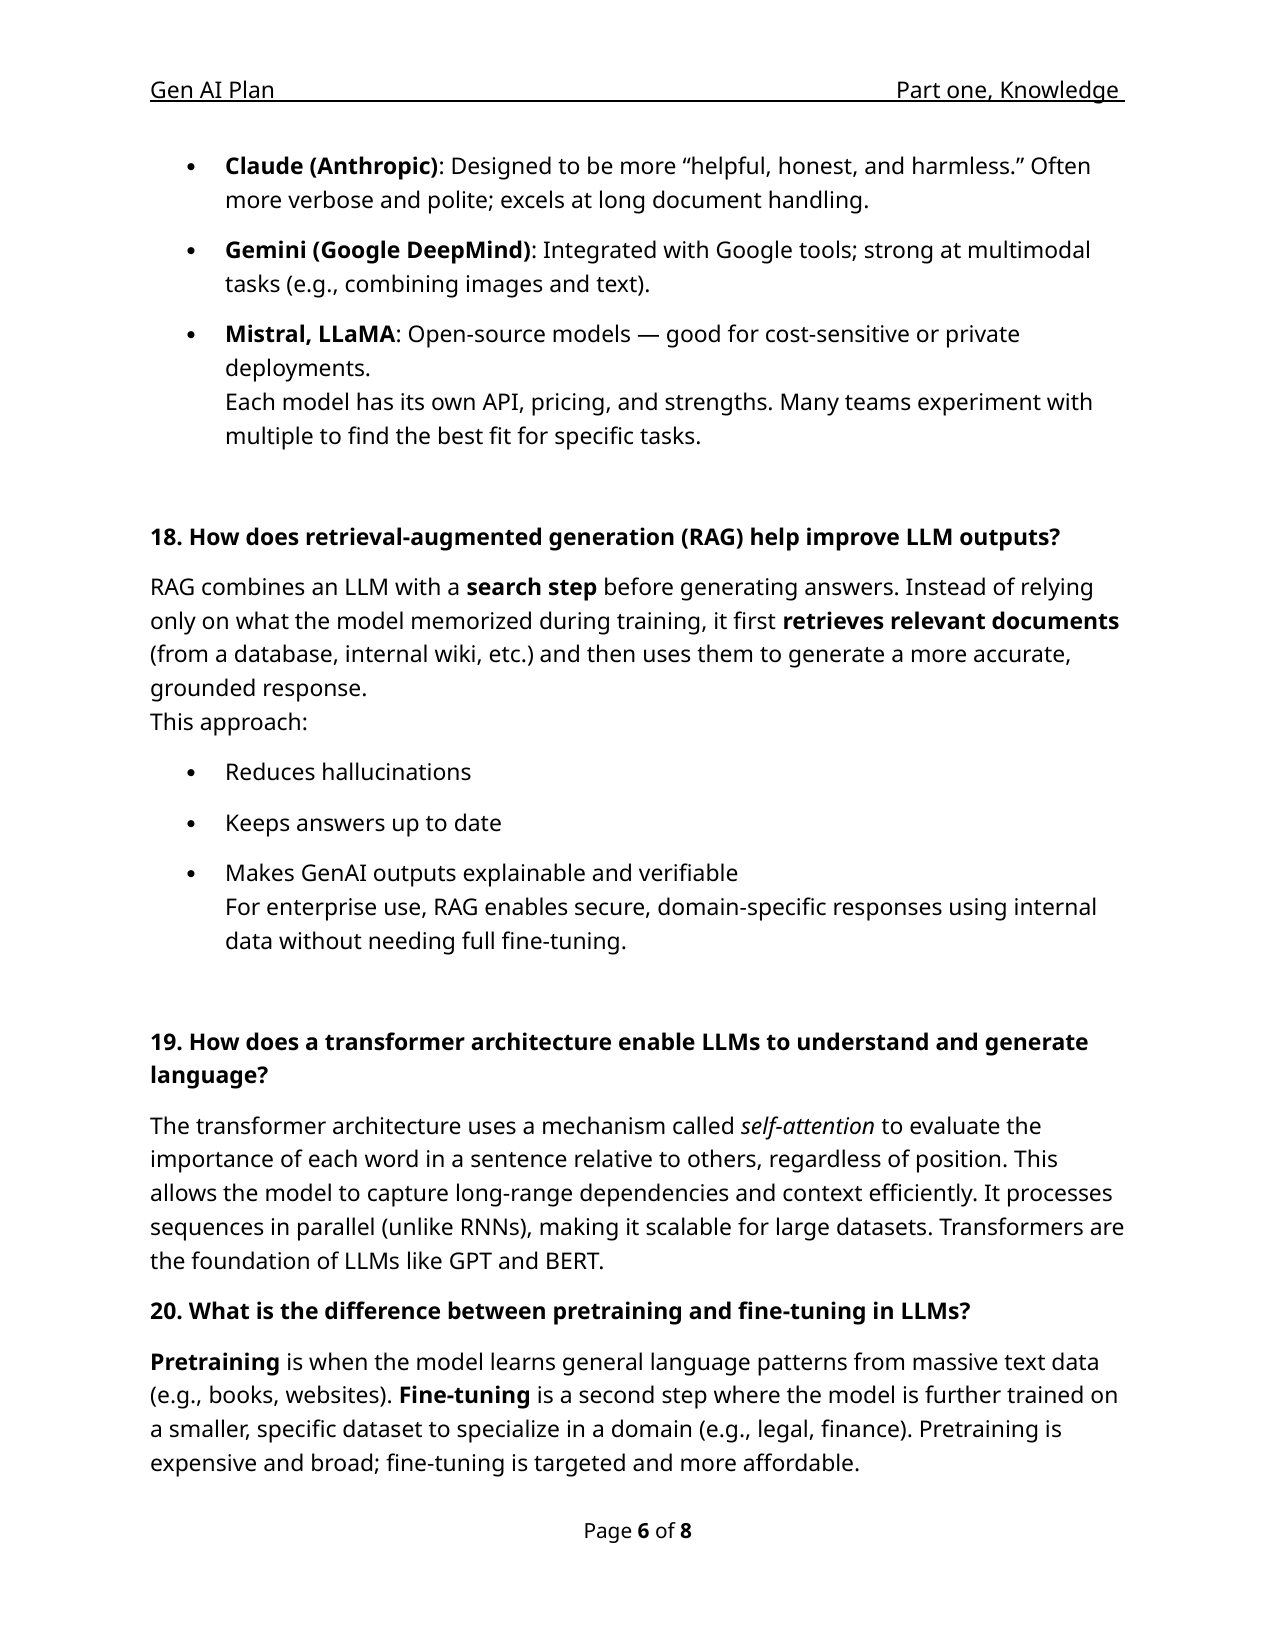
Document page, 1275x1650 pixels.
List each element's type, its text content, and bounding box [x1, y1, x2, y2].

text 20. What is the difference between pretraining and fine-tuning in LLMs? [150, 1295, 1125, 1326]
list Claude (Anthropic): Designed to be more “helpful, honest, and harmless.” Often more verbose and polite; excels at long document handling. [187, 150, 1125, 215]
text RAG combines an LLM with a search step before generating answers. Instead of relying only on what the model memorized during training, it first retrieves relevant documents (from a database, internal wiki, etc.) and then uses them to generate a more accurate, grounded response. This approach: [150, 571, 1125, 737]
list Mistral, LLaMA: Open-source models — good for cost-sensitive or private deployments. Each model has its own API, pricing, and strengths. Many teams experiment with multiple to find the best fit for specific tasks. [187, 318, 1125, 451]
text 19. How does a transformer architecture enable LLMs to understand and generate language? [150, 1025, 1125, 1090]
list Makes GenAI outputs explainable and verifiable For enterprise use, RAG enables secure, domain-specific responses using internal data without needing full fine-tuning. [187, 857, 1125, 956]
list Gemini (Google DeepMind): Integrated with Google tools; strong at multimodal tasks (e.g., combining images and text). [187, 234, 1125, 299]
list Keeps answers up to date [187, 807, 1125, 838]
text 18. How does retrieval-augmented generation (RAG) help improve LLM outputs? [150, 520, 1125, 552]
list Reduces hallucinations [187, 756, 1125, 787]
text The transformer architecture uses a mechanism called self-attention to evaluate the importance of each word in a sentence relative to others, regardless of position. This allows the model to capture long-range dependencies and context efficiently. It processes sequences in parallel (unlike RNNs), making it scalable for large datasets. Transformers are the foundation of LLMs like GPT and BERT. [150, 1109, 1125, 1276]
text Pretraining is when the model learns general language patterns from massive text data (e.g., books, websites). Fine-tuning is a second step where the model is further trained on a smaller, specific dataset to specialize in a domain (e.g., legal, finance). Pretraining is expensive and broad; fine-tuning is targeted and more affordable. [150, 1345, 1125, 1478]
